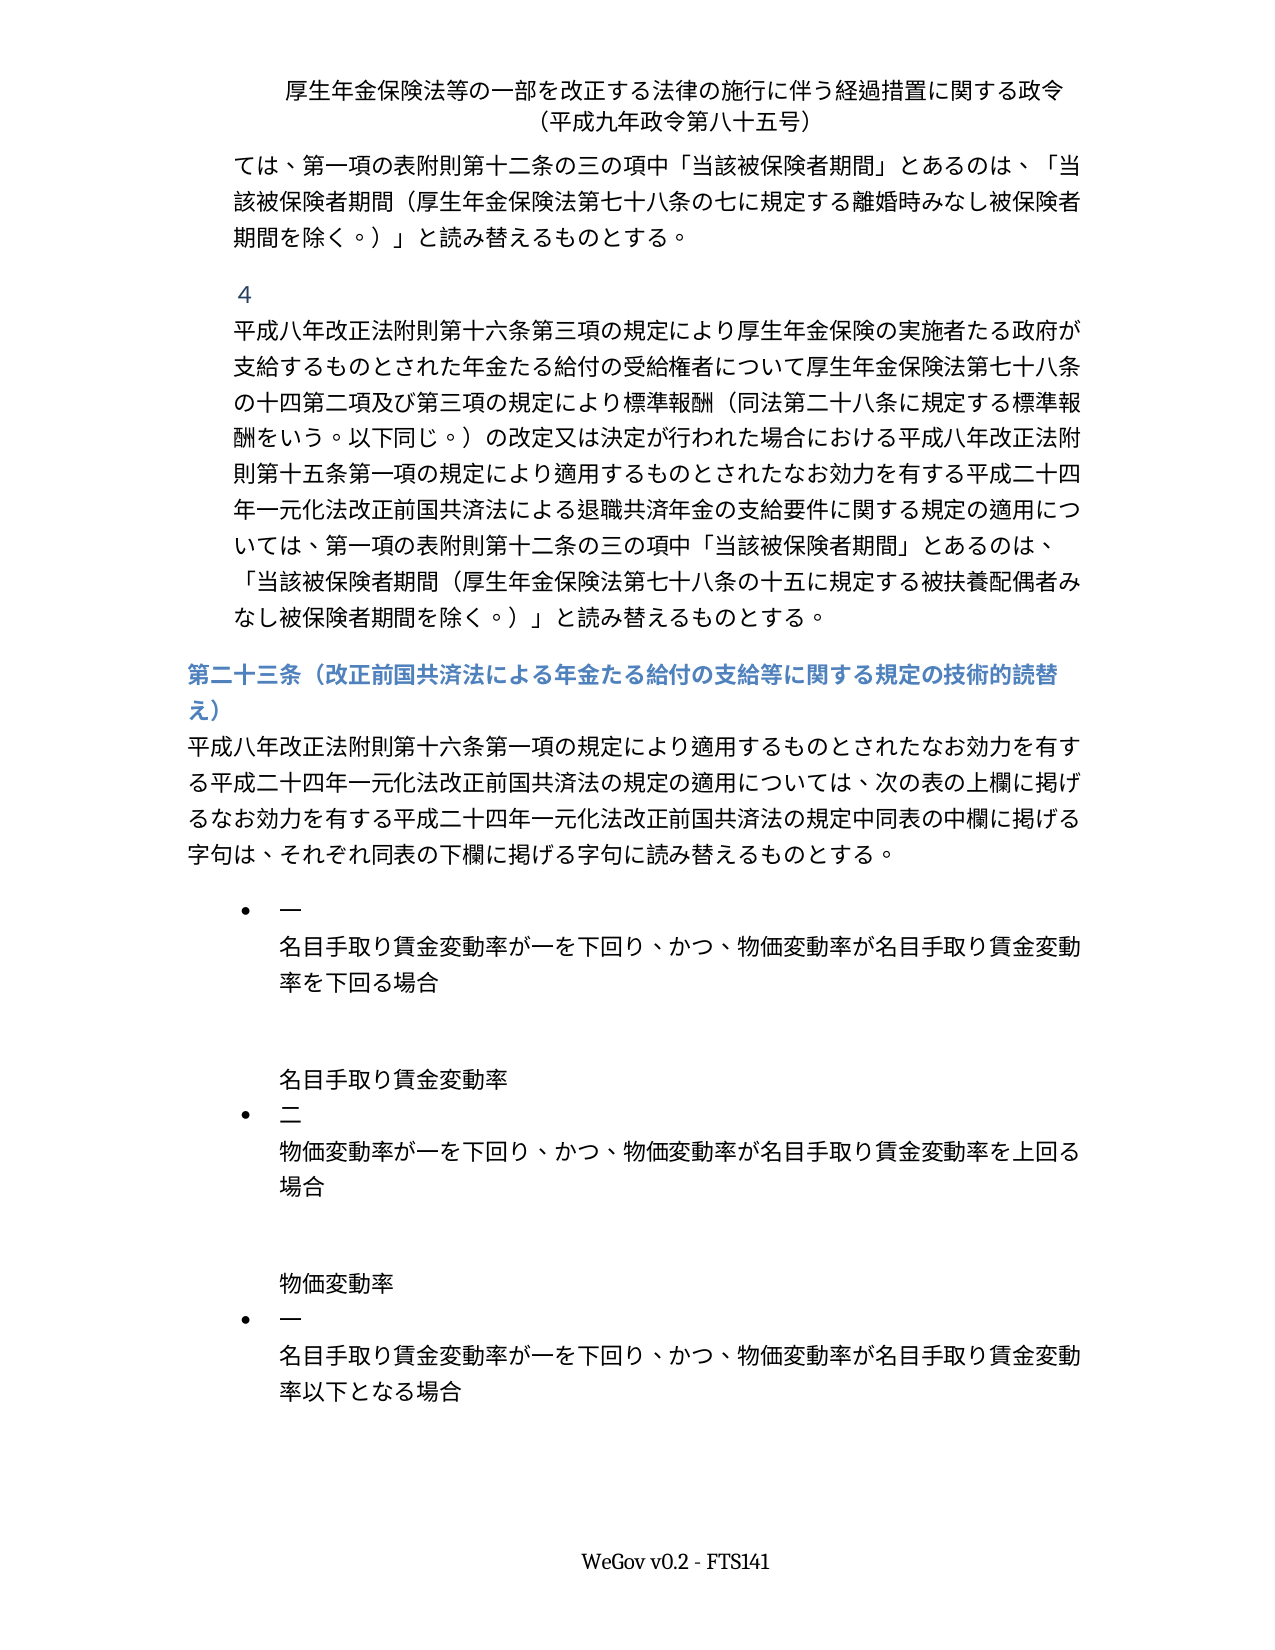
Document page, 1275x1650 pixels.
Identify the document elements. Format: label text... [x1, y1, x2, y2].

list 一 名目手取り賃金変動率が一を下回り、かつ、物価変動率が名目手取り賃金変動率を下回る場合 名目手取り賃金変動率 [242, 895, 1087, 1095]
text 平成八年改正法附則第十六条第三項の規定により厚生年金保険の実施者たる政府が支給するものとされた年金たる給付の受給権者について厚生年金保険法第七十八条の十四第二項及び第三項の規定により標準報酬（同法第二十八条に規定する標準報酬をいう。以下同じ。）の改定又は決定が行われた場合における平成八年改正法附則第十五条第一項の規定により適用するものとされたなお効力を有する平成二十四年一元化法改正前国共済法による退職共済年金の支給要件に関する規定の適用については、第一項の表附則第十二条の三の項中「当該被保険者期間」とあるのは、「当該被保険者期間（厚生年金保険法第七十八条の十五に規定する被扶養配偶者みなし被保険者期間を除く。）」と読み替えるものとする。 [233, 314, 1087, 633]
list 二 物価変動率が一を下回り、かつ、物価変動率が名目手取り賃金変動率を上回る場合 物価変動率 [242, 1099, 1087, 1299]
subtitle ４ [233, 279, 1087, 310]
text 平成八年改正法附則第十六条第一項の規定により適用するものとされたなお効力を有する平成二十四年一元化法改正前国共済法の規定の適用については、次の表の上欄に掲げるなお効力を有する平成二十四年一元化法改正前国共済法の規定中同表の中欄に掲げる字句は、それぞれ同表の下欄に掲げる字句に読み替えるものとする。 [187, 731, 1087, 870]
list 一 名目手取り賃金変動率が一を下回り、かつ、物価変動率が名目手取り賃金変動率以下となる場合 名目手取り賃金変動率 [242, 1304, 1087, 1437]
subtitle 第二十三条（改正前国共済法による年金たる給付の支給等に関する規定の技術的読替え） [187, 659, 1087, 726]
